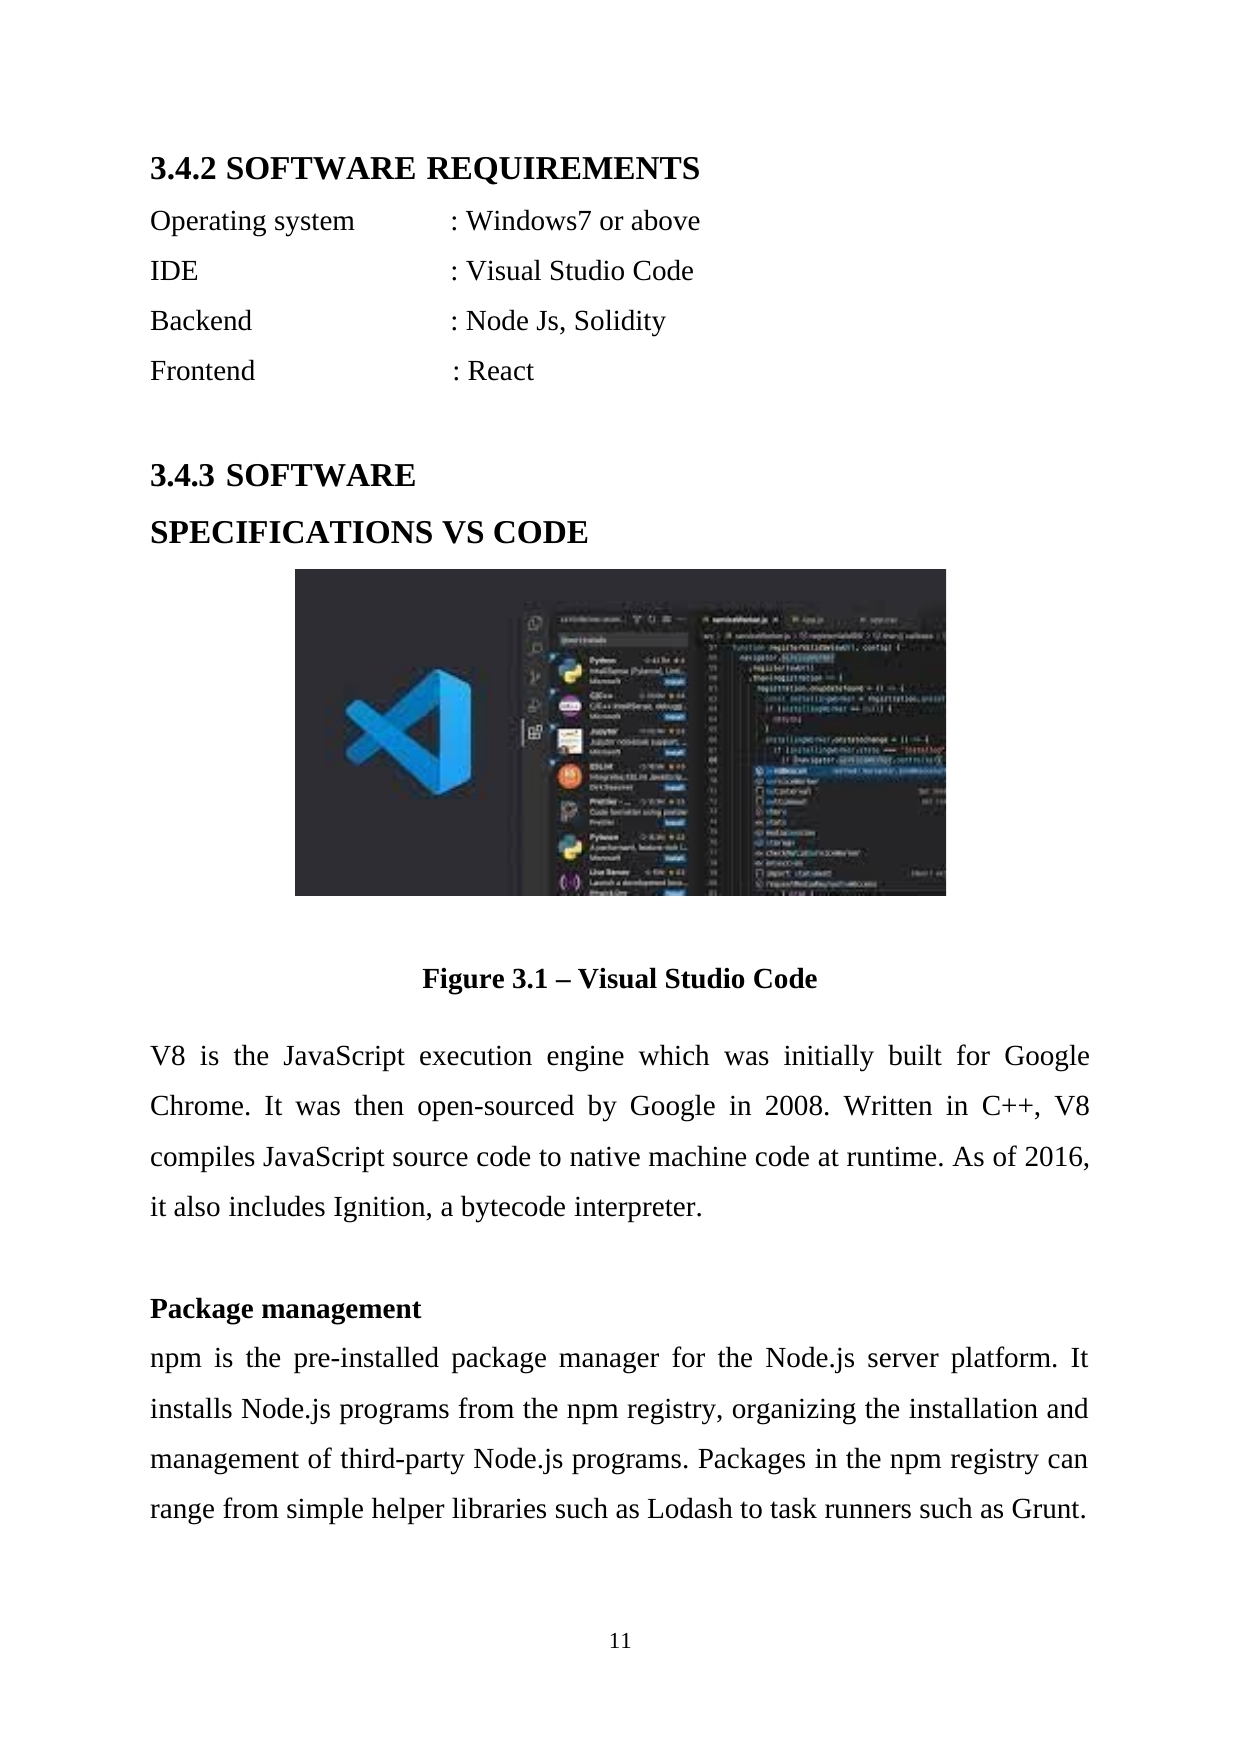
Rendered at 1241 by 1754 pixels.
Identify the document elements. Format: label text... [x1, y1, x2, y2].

text Backend : Node Js, Solidity [150, 304, 1165, 337]
list SOFTWARE REQUIREMENTS Operating system : Windows7 or above IDE : Visual Studio Code [150, 148, 701, 287]
text V8 is the JavaScript execution engine which was initially built for Google Chrome. It was then open-sourced by Google in 2008. Written in C++, V8 compiles JavaScript source code to native machine code at runtime. As of 2016, it also includes Ignition, a bytecode interpreter. [150, 1038, 1091, 1223]
subtitle Package management [150, 1291, 1165, 1324]
subtitle Figure 3.1 – Visual Studio Code [192, 962, 1048, 995]
picture [295, 569, 947, 896]
text Frontend : React [150, 353, 1165, 387]
text npm is the pre-installed package manager for the Node.js server platform. It installs Node.js programs from the npm registry, organizing the installation and management of third-party Node.js programs. Packages in the npm registry can range from simple helper libraries such as Lodash to task runners such as Grunt. [150, 1340, 1090, 1525]
subtitle SOFTWARE SPECIFICATIONS VS CODE [150, 455, 708, 551]
